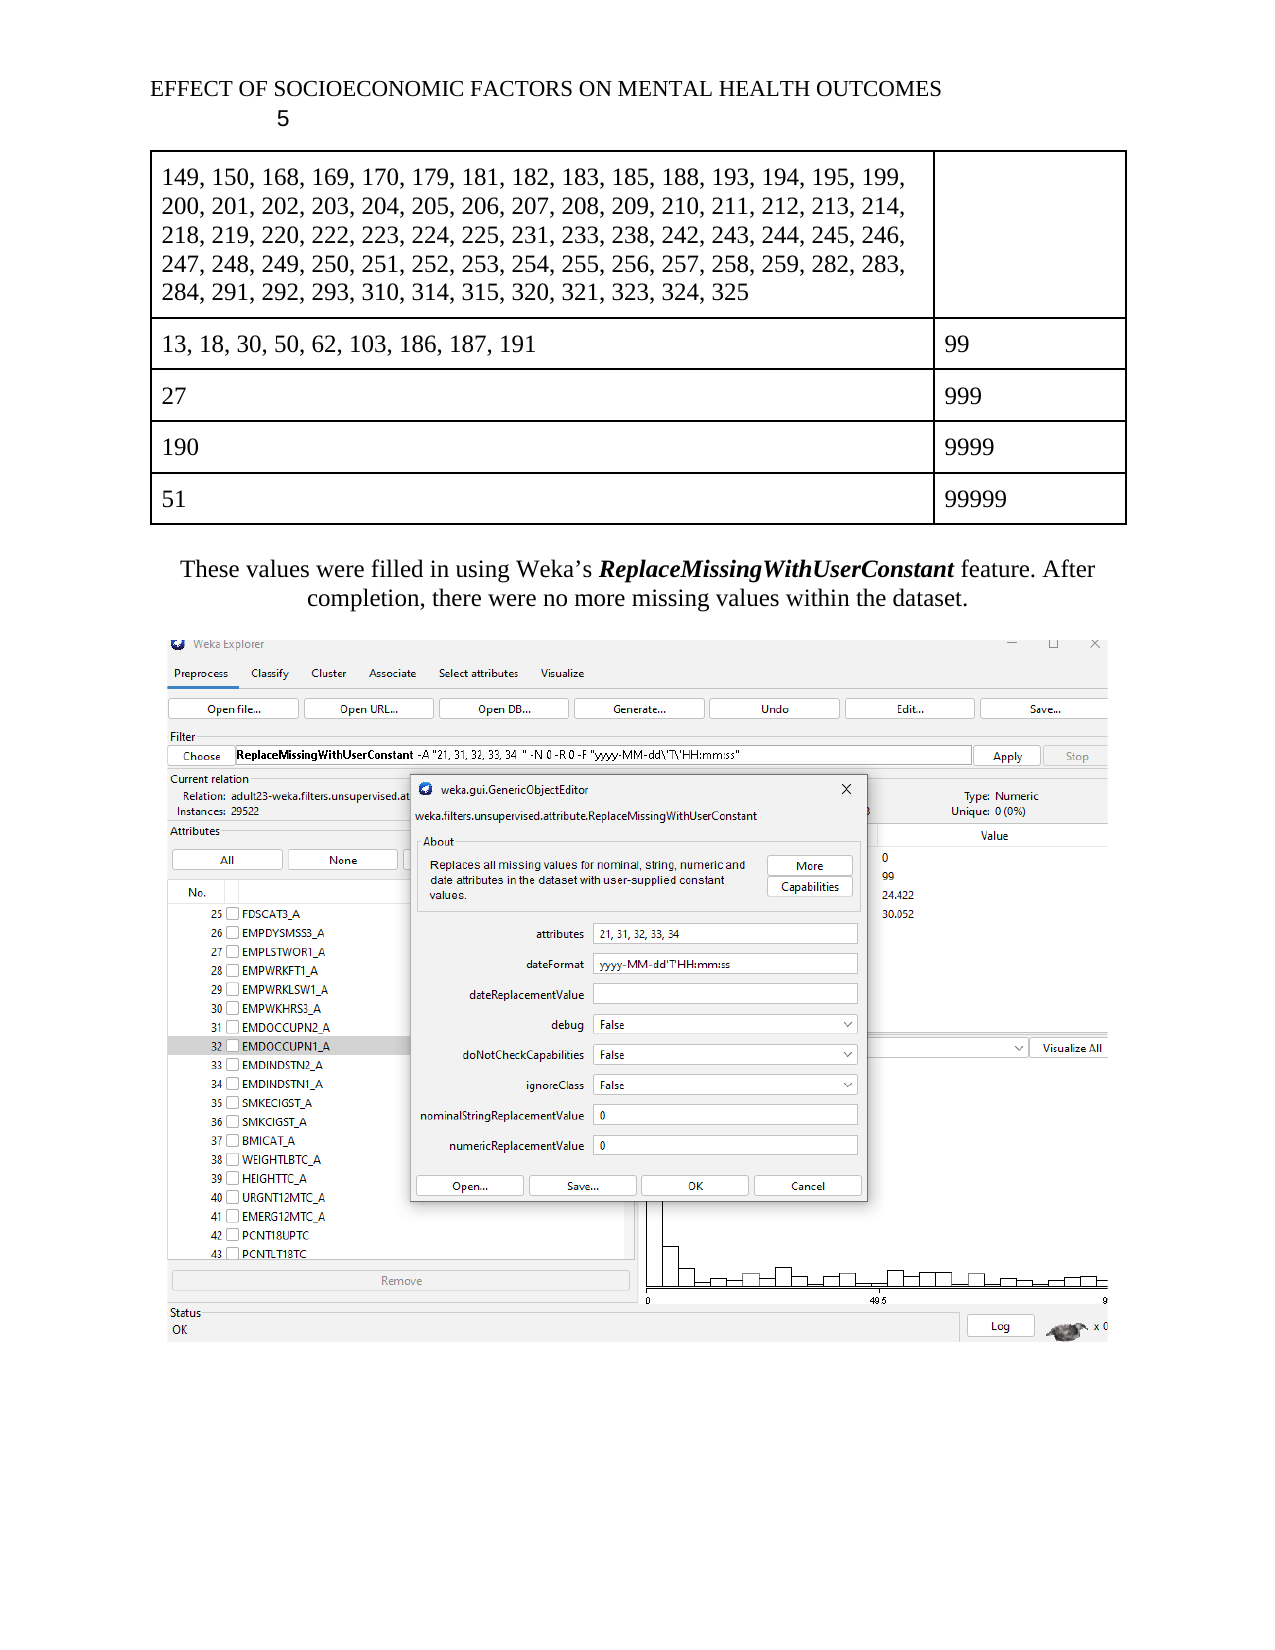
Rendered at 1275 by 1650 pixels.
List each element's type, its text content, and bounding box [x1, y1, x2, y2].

table_cell 99999 [935, 474, 1125, 523]
table_cell 190 [152, 422, 933, 472]
table_cell 999 [935, 370, 1125, 420]
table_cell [152, 152, 933, 317]
table_cell 9 [935, 152, 1125, 317]
table_cell 27 [152, 370, 933, 420]
table_cell 13, 18, 30, 50, 62, 103, 186, 187, 191 [152, 319, 933, 368]
table_cell 51 [152, 474, 933, 523]
text These values were filled in using Weka’s ReplaceMissingWithUserConstant feature. After completion, there were no more missing values within the dataset. [150, 554, 1125, 612]
picture [167, 640, 1108, 1342]
table_cell 9999 [935, 422, 1125, 472]
table_cell 99 [935, 319, 1125, 368]
